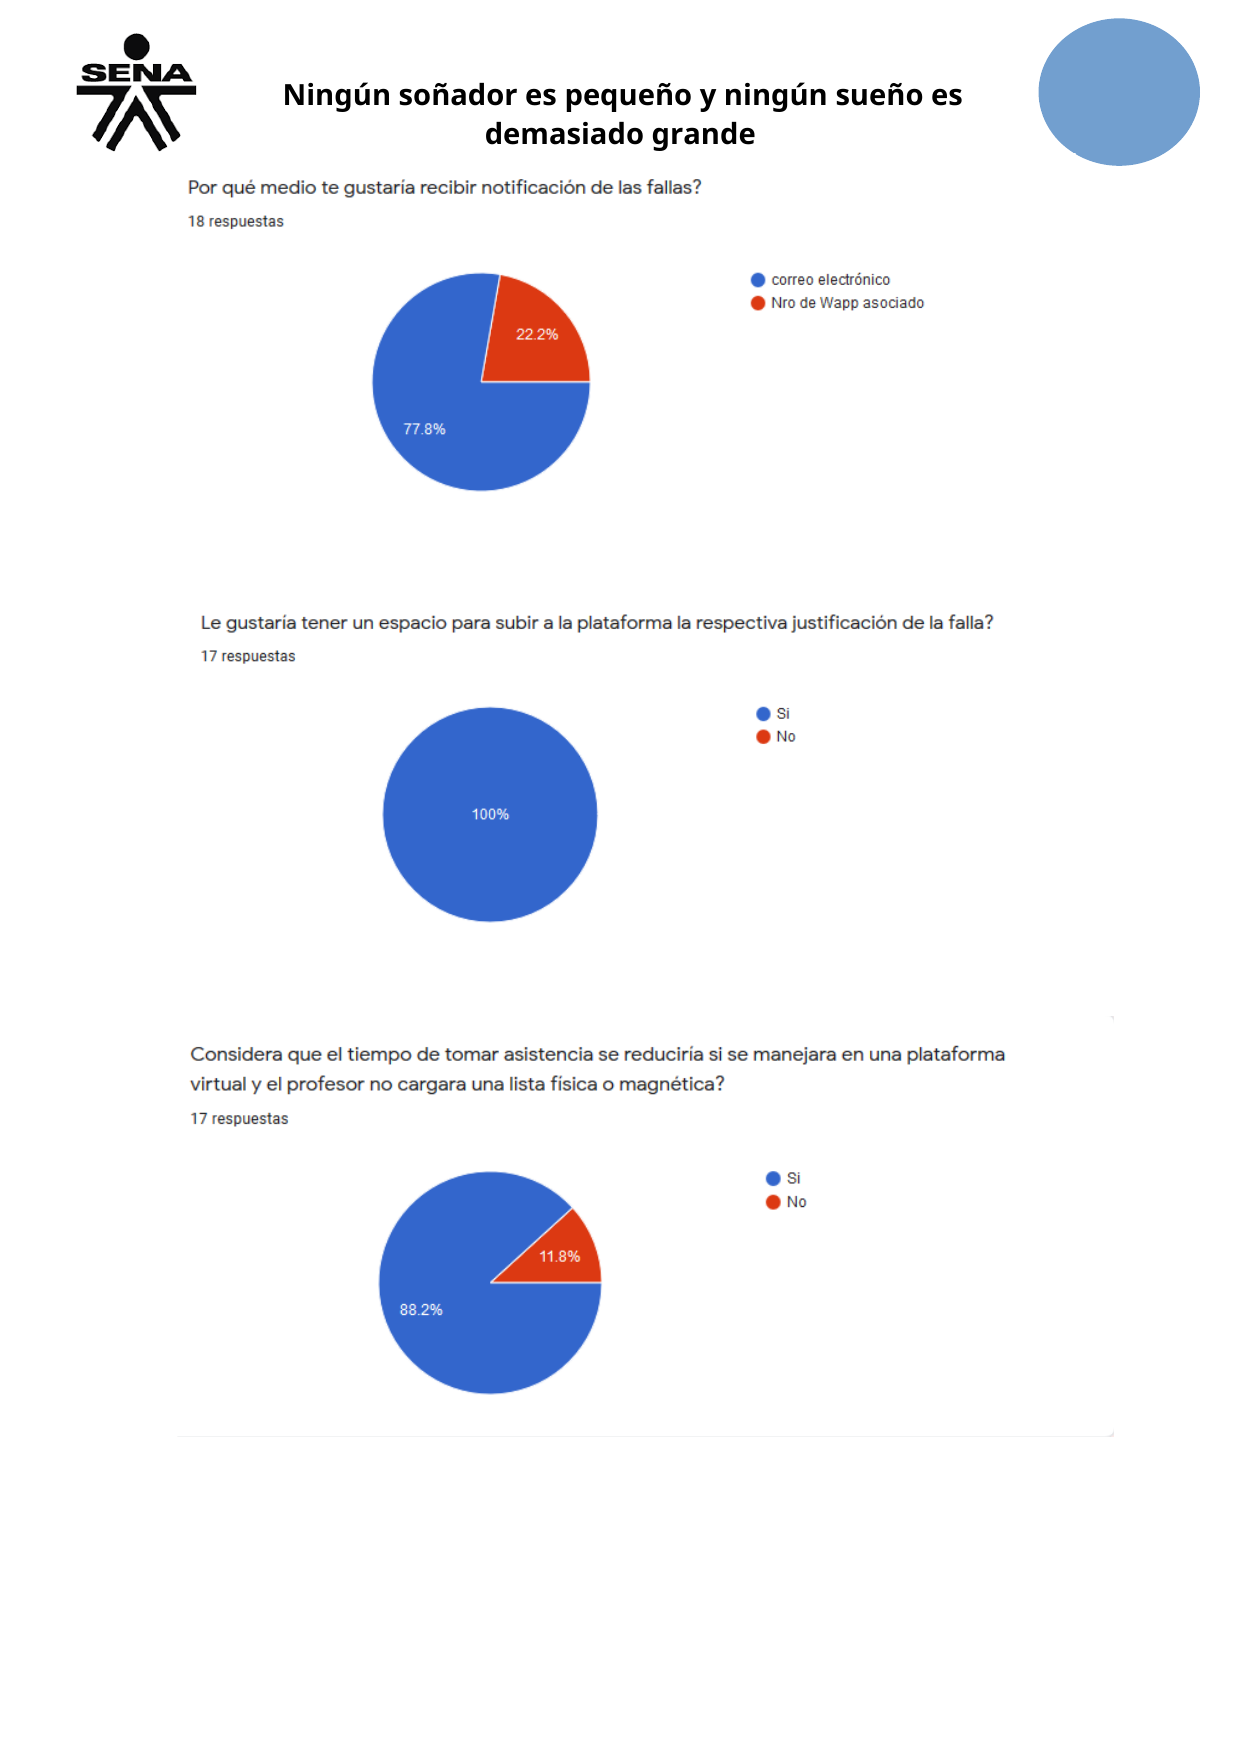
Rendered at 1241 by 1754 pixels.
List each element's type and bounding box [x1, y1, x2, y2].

picture [177, 153, 1076, 524]
picture [177, 589, 1070, 951]
picture [177, 1016, 1114, 1437]
picture [69, 32, 210, 152]
